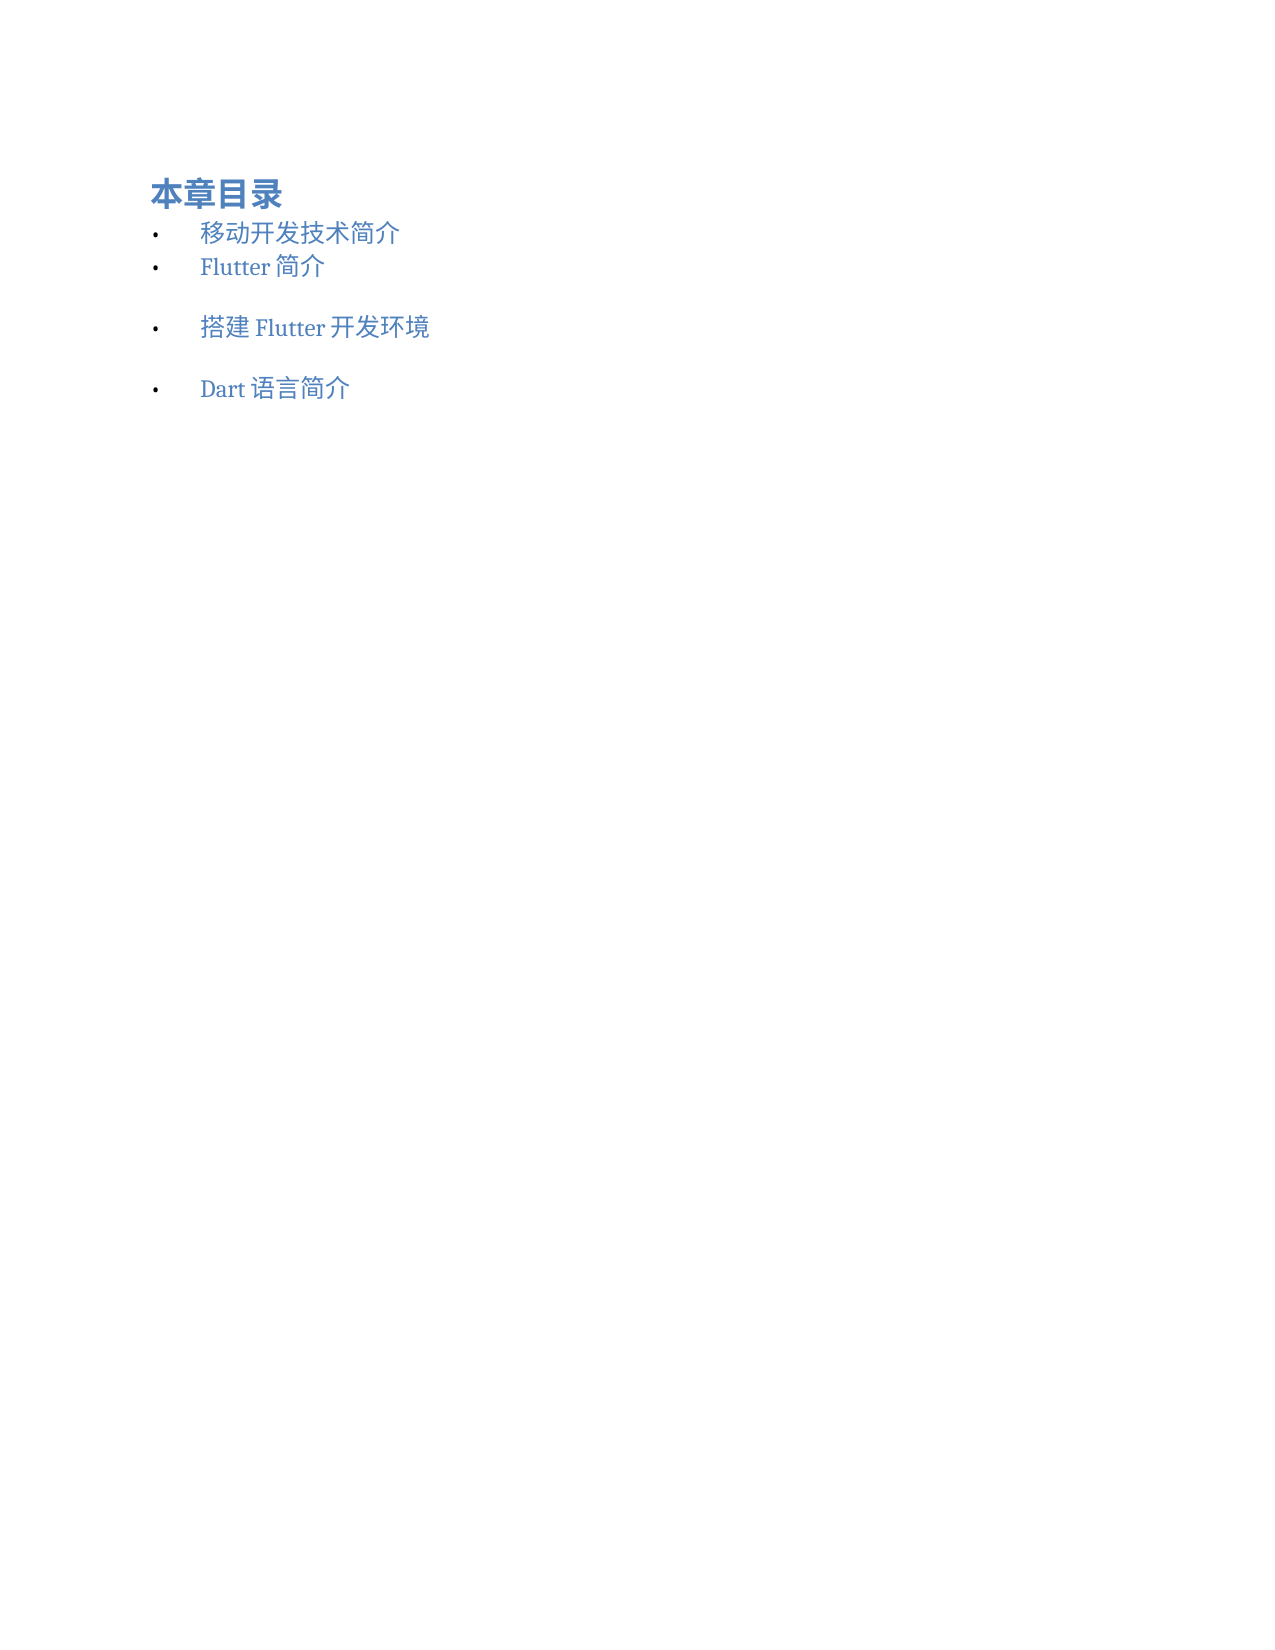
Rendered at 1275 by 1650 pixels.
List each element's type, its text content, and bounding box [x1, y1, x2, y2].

list Dart语言简介 [150, 375, 1125, 404]
subtitle 本章目录 [150, 171, 1125, 216]
list 搭建Flutter开发环境 [150, 314, 1125, 371]
list Flutter简介 [150, 252, 1125, 310]
list 移动开发技术简介 [150, 220, 1125, 249]
